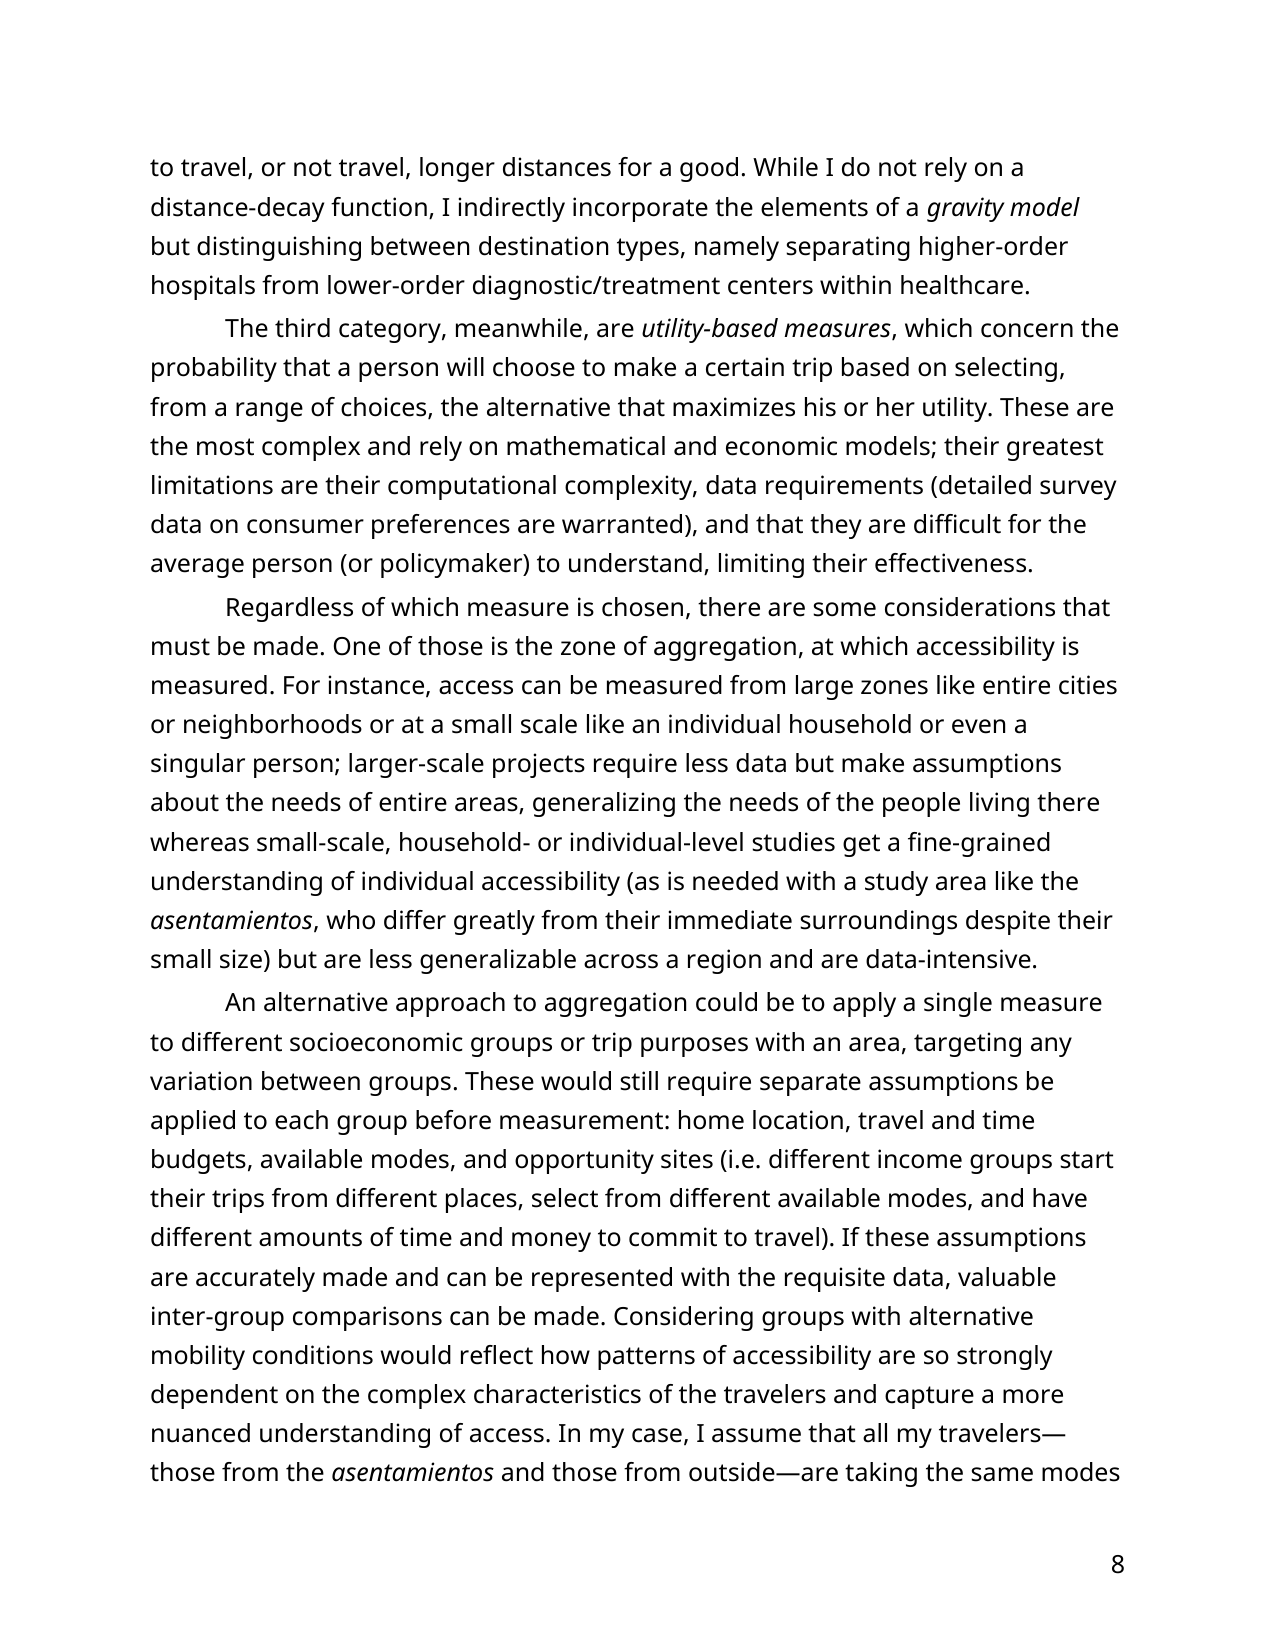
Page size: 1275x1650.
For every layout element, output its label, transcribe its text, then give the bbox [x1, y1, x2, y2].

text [150, 985, 1125, 1489]
text Regardless of which measure is chosen, there are some considerations that must be made. One of those is the zone of aggregation, at which accessibility is measured. For instance, access can be measured from large zones like entire cities or neighborhoods or at a small scale like an individual household or even a singular person; larger-scale projects require less data but make assumptions about the needs of entire areas, generalizing the needs of the people living there whereas small-scale, household- or individual-level studies get a fine-grained understanding of individual accessibility (as is needed with a study area like the asentamientos, who differ greatly from their immediate surroundings despite their small size) but are less generalizable across a region and are data-intensive. [150, 589, 1125, 976]
text The third category, meanwhile, are utility-based measures, which concern the probability that a person will choose to make a certain trip based on selecting, from a range of choices, the alternative that maximizes his or her utility. These are the most complex and rely on mathematical and economic models; their greatest limitations are their computational complexity, data requirements (detailed survey data on consumer preferences are warranted), and that they are difficult for the average person (or policymaker) to understand, limiting their effectiveness. [150, 311, 1125, 580]
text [150, 150, 1125, 302]
